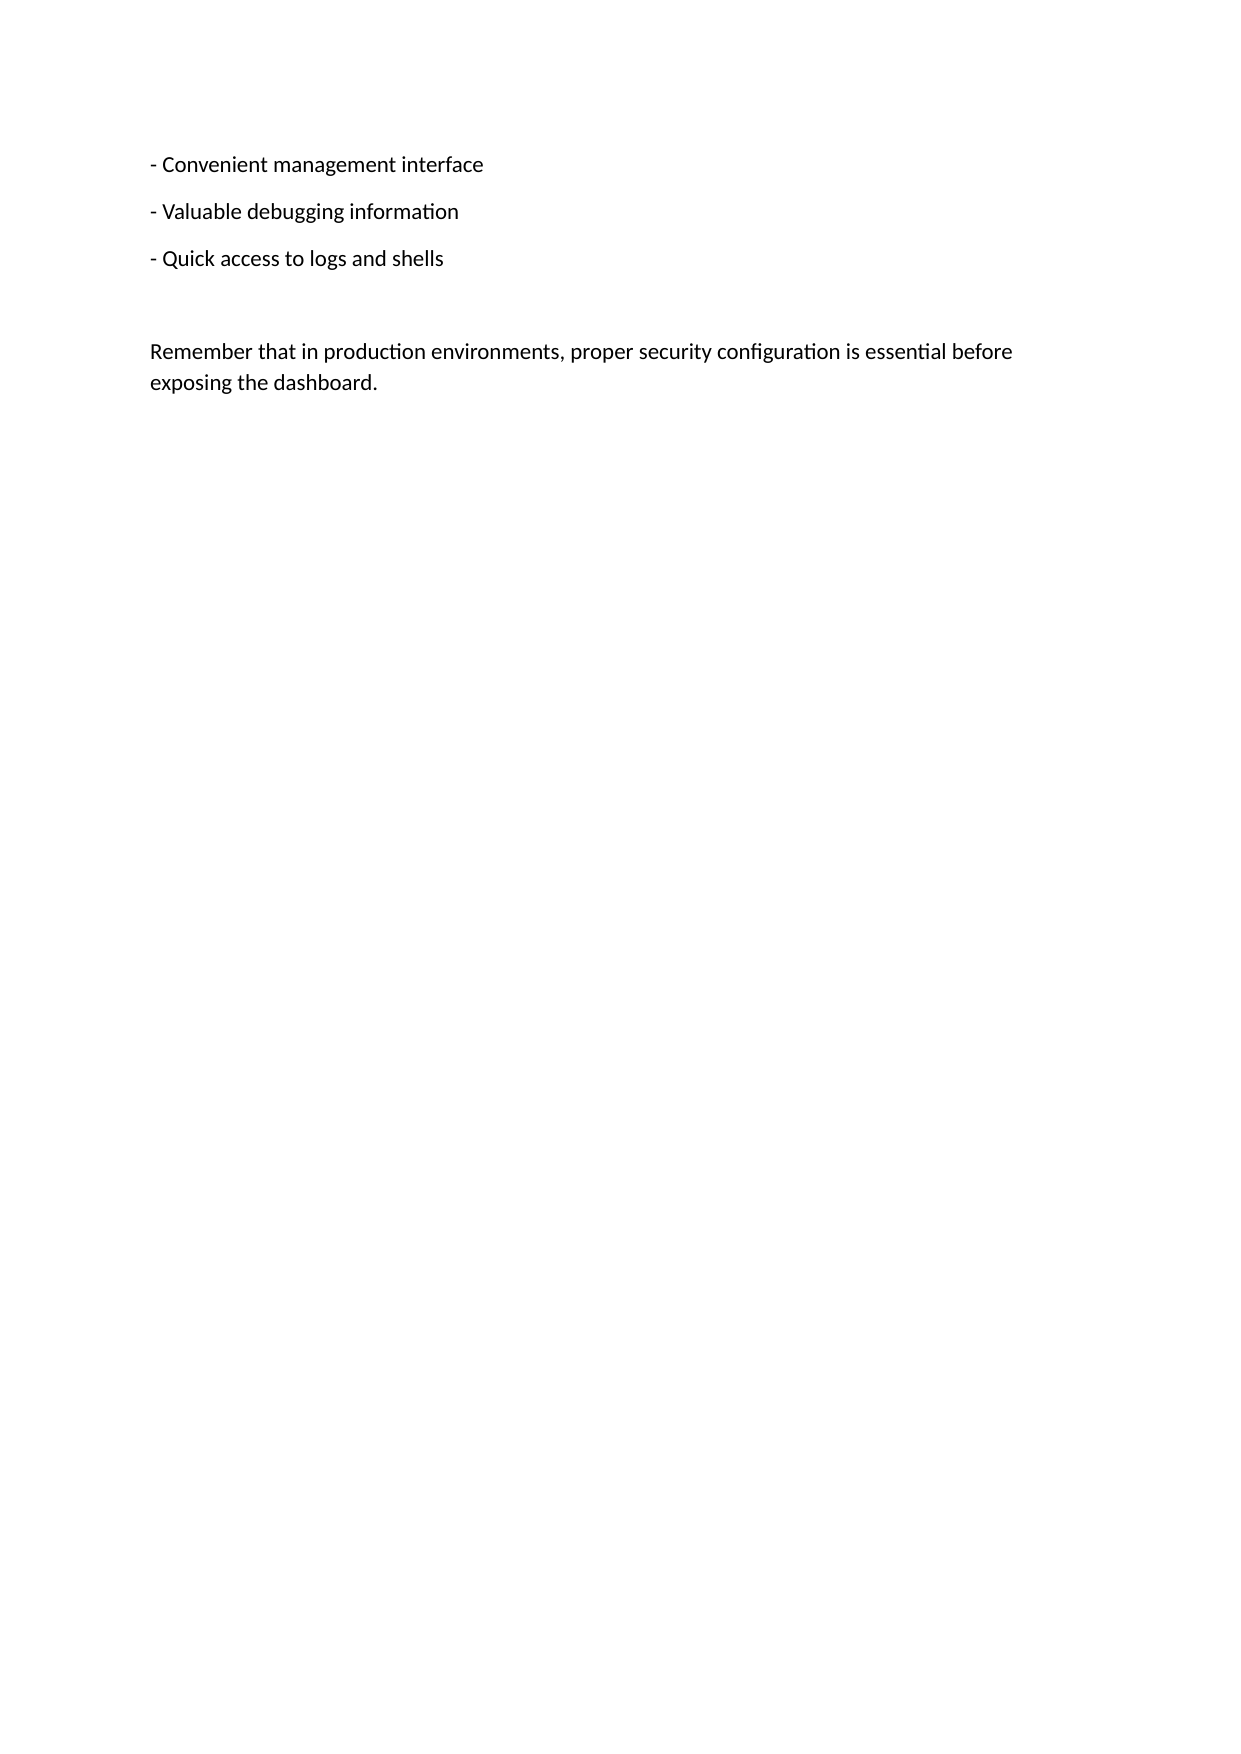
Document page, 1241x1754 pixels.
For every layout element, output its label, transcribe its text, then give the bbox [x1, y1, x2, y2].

text - Convenient management interface [150, 150, 1090, 178]
text - Valuable debugging information [150, 197, 1090, 225]
text Remember that in production environments, proper security configuration is essential before exposing the dashboard. [150, 337, 1090, 396]
text - Quick access to logs and shells [150, 244, 1090, 272]
